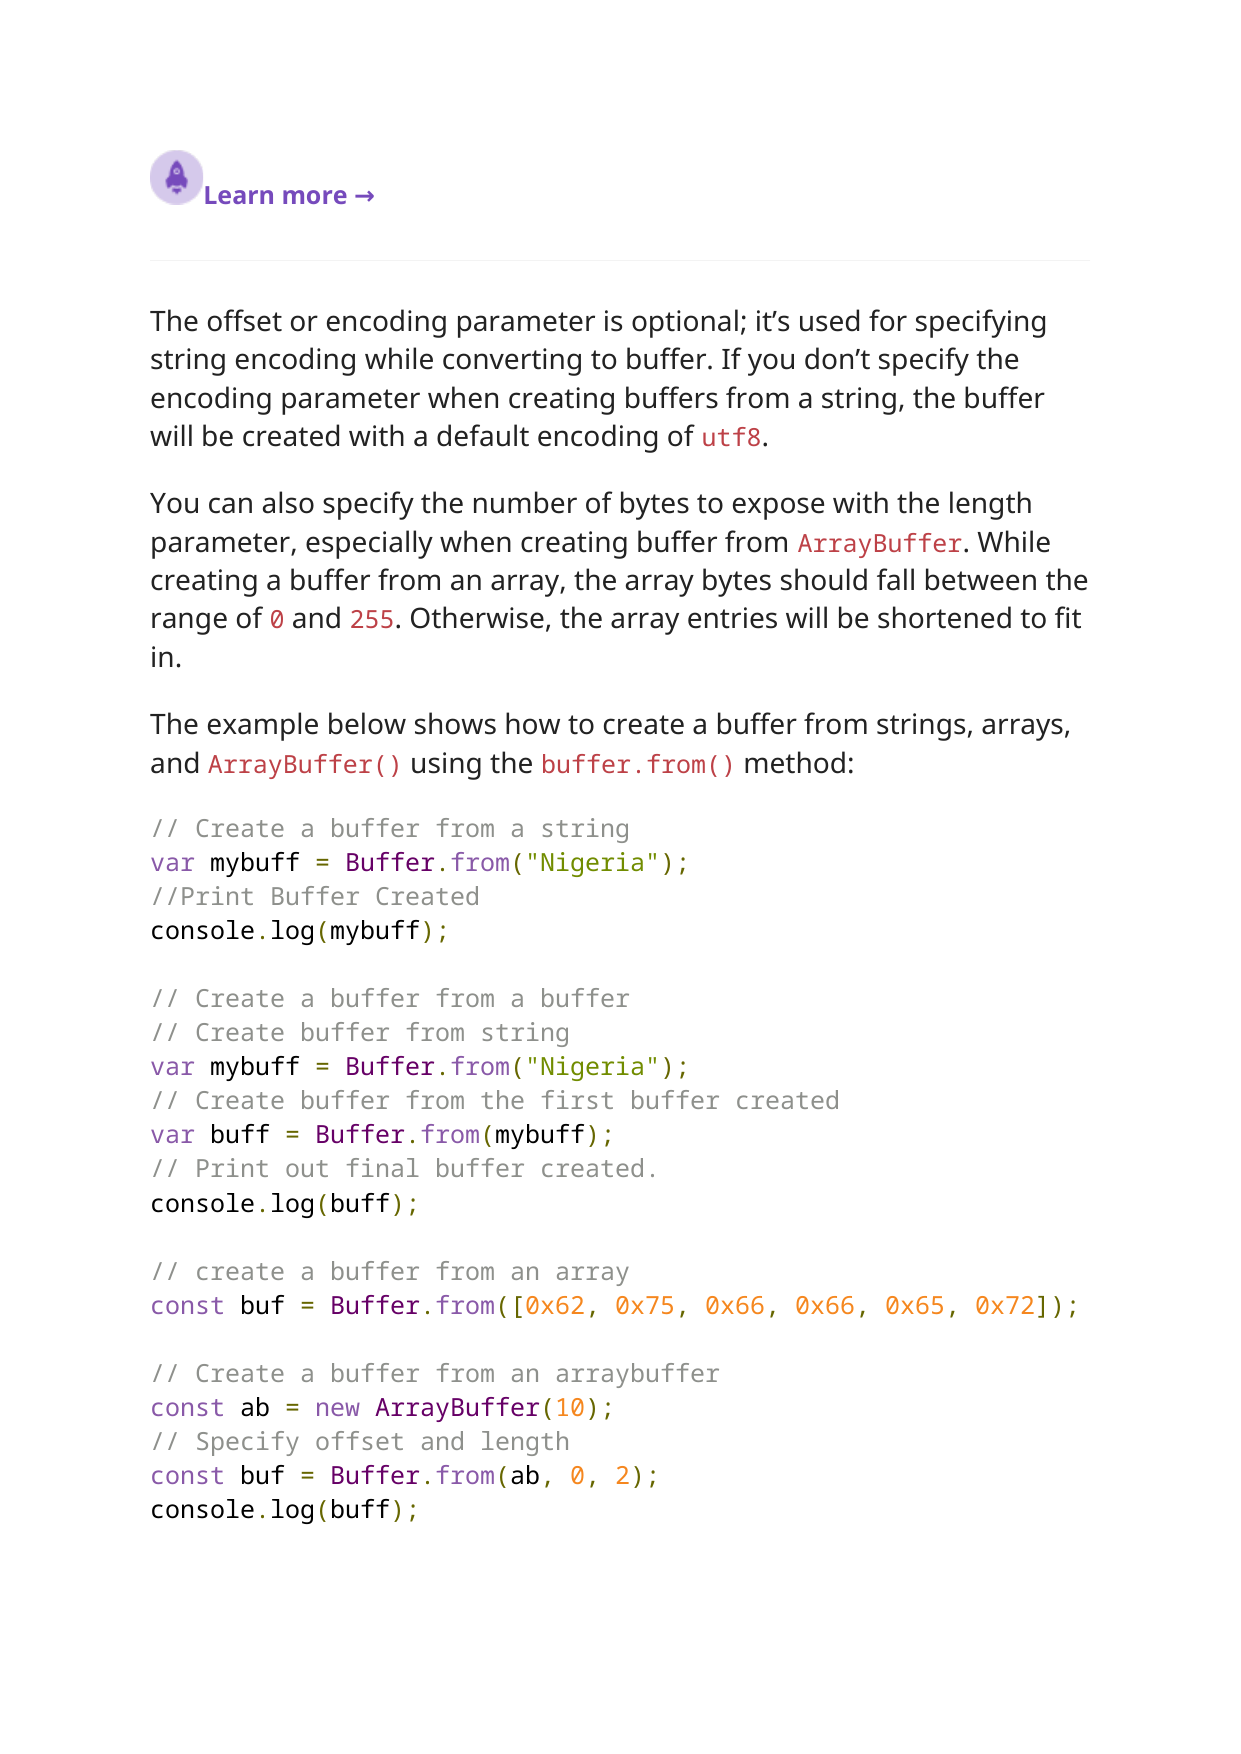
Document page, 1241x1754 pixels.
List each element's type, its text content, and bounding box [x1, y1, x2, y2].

text //Print Buffer Created [150, 879, 1090, 913]
text // Create a buffer from a string [150, 811, 1090, 844]
picture [150, 150, 204, 205]
text console.log(mybuff); [150, 913, 1090, 947]
text The offset or encoding parameter is optional; it’s used for specifying string encoding while converting to buffer. If you don’t specify the encoding parameter when creating buffers from a string, the buffer will be created with a default encoding of utf8. [150, 301, 1090, 455]
text var mybuff = Buffer.from("Nigeria"); [150, 1049, 1090, 1083]
text console.log(buff); [150, 1492, 1090, 1526]
text const buf = Buffer.from([0x62, 0x75, 0x66, 0x66, 0x65, 0x72]); [150, 1287, 1090, 1321]
text // Print out final buffer created. [150, 1151, 1090, 1185]
text // Create buffer from string [150, 1015, 1090, 1049]
text The example below shows how to create a buffer from strings, arrays, and ArrayBuffer() using the buffer.from() method: [150, 705, 1090, 781]
text // Create a buffer from a buffer [150, 981, 1090, 1015]
text You can also specify the number of bytes to expose with the length parameter, especially when creating buffer from ArrayBuffer. While creating a buffer from an array, the array bytes should fall between the range of 0 and 255. Otherwise, the array entries will be shortened to fit in. [150, 484, 1090, 676]
text const ab = new ArrayBuffer(10); [150, 1389, 1090, 1424]
text // Specify offset and length [150, 1424, 1090, 1458]
text Learn more → [150, 150, 1090, 212]
text console.log(buff); [150, 1185, 1090, 1219]
text // create a buffer from an array [150, 1253, 1090, 1287]
text var mybuff = Buffer.from("Nigeria"); [150, 844, 1090, 879]
text var buff = Buffer.from(mybuff); [150, 1117, 1090, 1151]
text const buf = Buffer.from(ab, 0, 2); [150, 1458, 1090, 1492]
text // Create a buffer from an arraybuffer [150, 1356, 1090, 1389]
text // Create buffer from the first buffer created [150, 1083, 1090, 1117]
